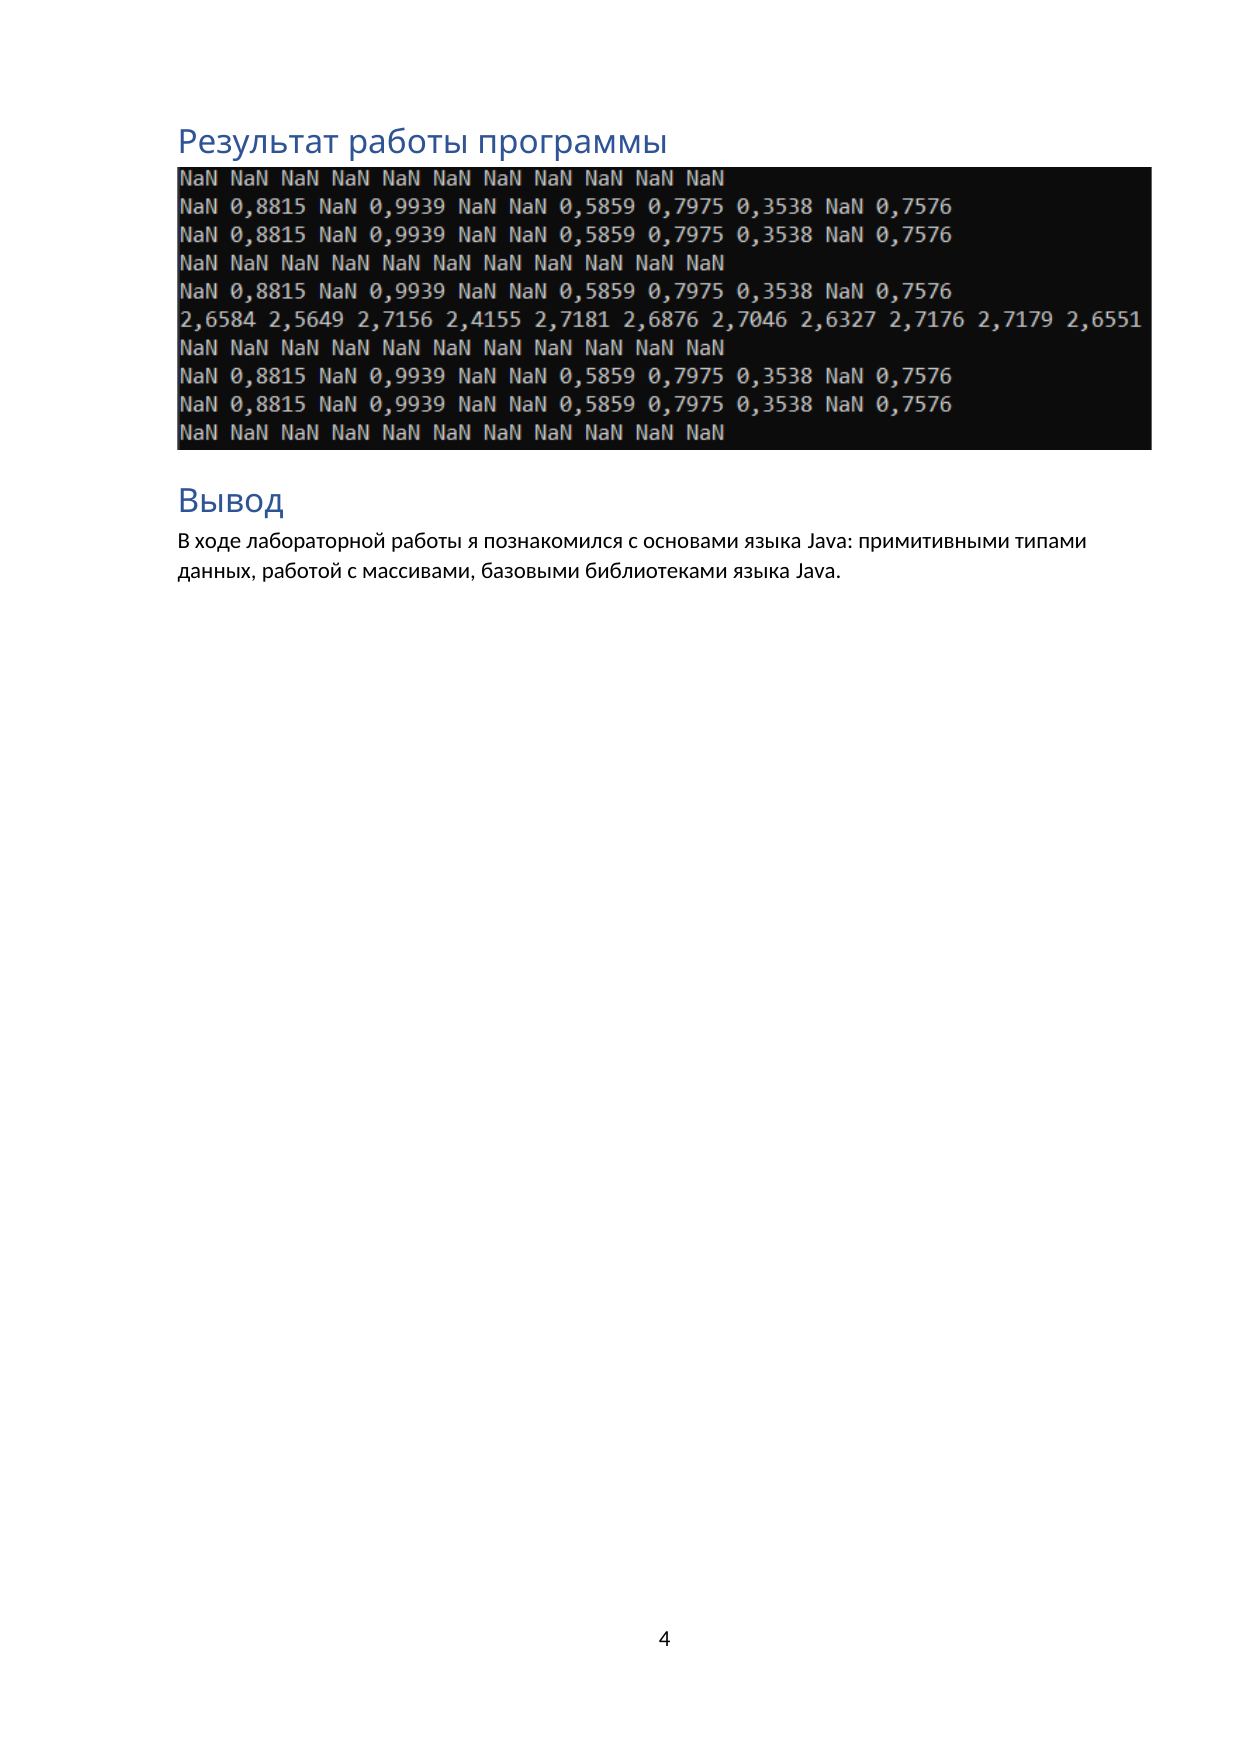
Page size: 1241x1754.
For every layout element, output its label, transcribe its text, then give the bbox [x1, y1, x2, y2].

text В ходе лабораторной работы я познакомился с основами языка Java: примитивными типами данных, работой с массивами, базовыми библиотеками языка Java. [177, 526, 1152, 584]
picture [177, 167, 1152, 450]
subtitle Вывод [177, 477, 1152, 522]
subtitle Результат работы программы [177, 118, 1152, 163]
